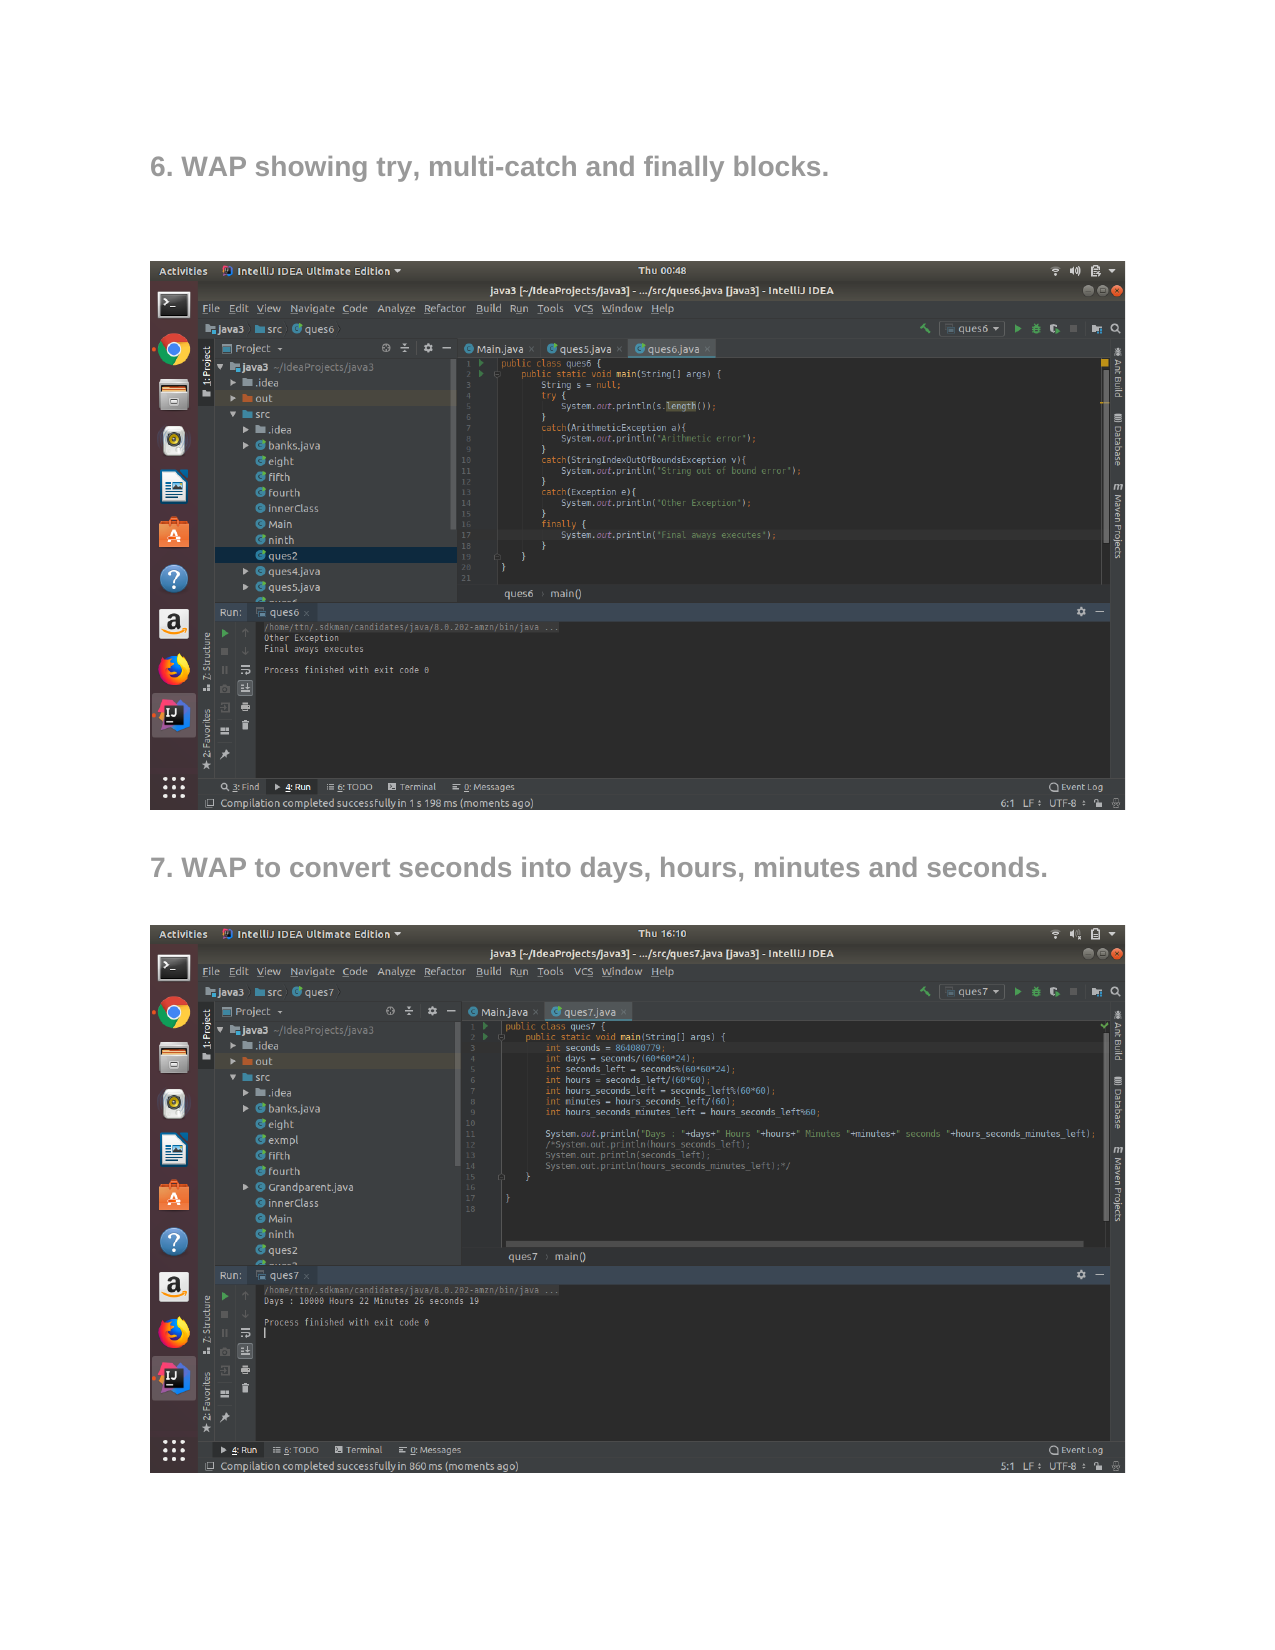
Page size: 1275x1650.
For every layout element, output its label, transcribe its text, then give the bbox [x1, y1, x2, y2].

text 7. WAP to convert seconds into days, hours, minutes and seconds. [150, 851, 1125, 883]
picture [150, 261, 1125, 810]
text 6. WAP showing try, multi-catch and finally blocks. [150, 150, 1125, 182]
picture [150, 925, 1125, 1473]
